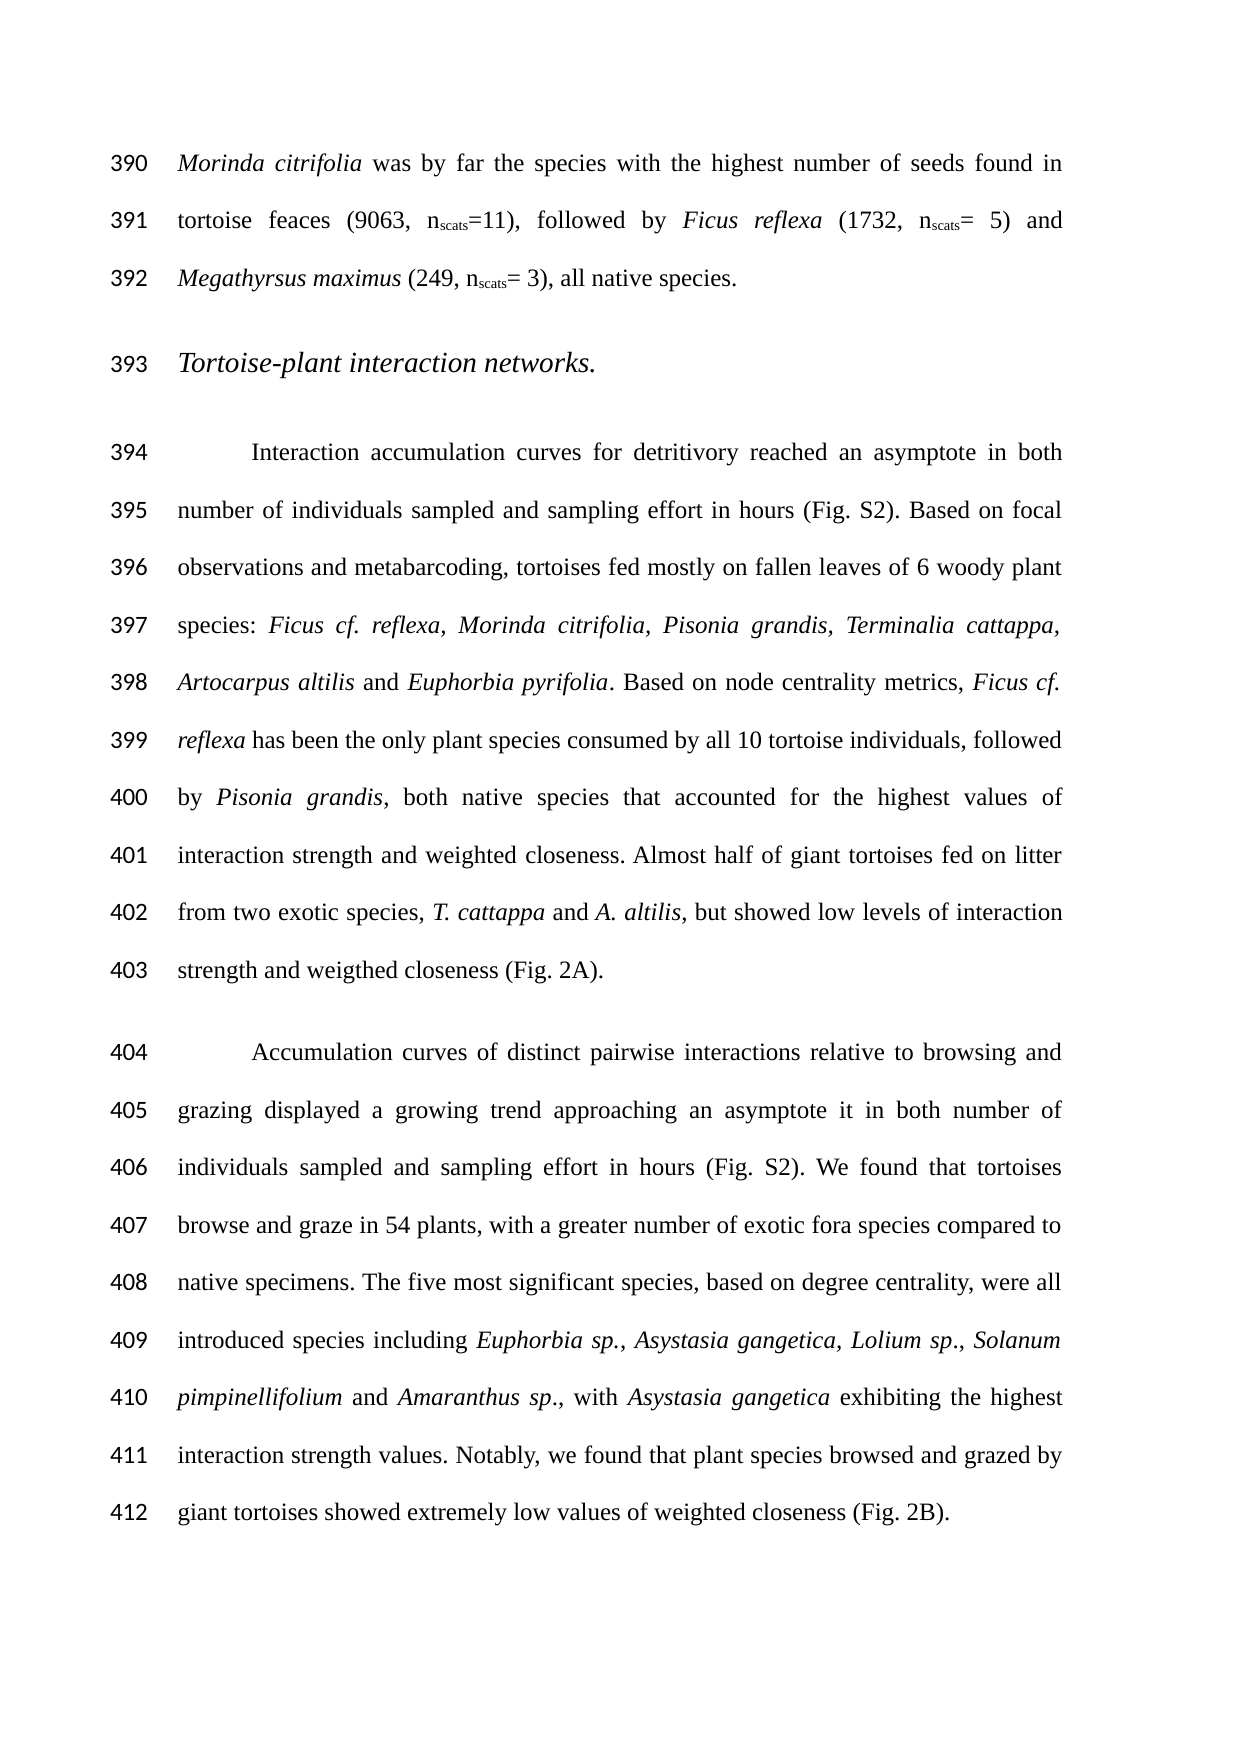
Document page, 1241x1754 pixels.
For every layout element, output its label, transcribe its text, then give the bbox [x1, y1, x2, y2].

text Tortoise-plant interaction networks. [177, 345, 1063, 379]
text Accumulation curves of distinct pairwise interactions relative to browsing and grazing displayed a growing trend approaching an asymptote it in both number of individuals sampled and sampling effort in hours (Fig. S2). We found that tortoises browse and graze in 54 plants, with a greater number of exotic fora species compared to native specimens. The five most significant species, based on degree centrality, were all introduced species including Euphorbia sp., Asystasia gangetica, Lolium sp., Solanum pimpinellifolium and Amaranthus sp., with Asystasia gangetica exhibiting the highest interaction strength values. Notably, we found that plant species browsed and grazed by giant tortoises showed extremely low values of weighted closeness (Fig. 2B). [177, 1037, 1063, 1526]
text Interaction accumulation curves for detritivory reached an asymptote in both number of individuals sampled and sampling effort in hours (Fig. S2). Based on focal observations and metabarcoding, tortoises fed mostly on fallen leaves of 6 woody plant species: Ficus cf. reflexa, Morinda citrifolia, Pisonia grandis, Terminalia cattappa, Artocarpus altilis and Euphorbia pyrifolia. Based on node centrality metrics, Ficus cf. reflexa has been the only plant species consumed by all 10 tortoise individuals, followed by Pisonia grandis, both native species that accounted for the highest values of interaction strength and weighted closeness. Almost half of giant tortoises fed on litter from two exotic species, T. cattappa and A. altilis, but showed low levels of interaction strength and weigthed closeness (Fig. 2A). [177, 437, 1063, 983]
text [177, 148, 1063, 291]
